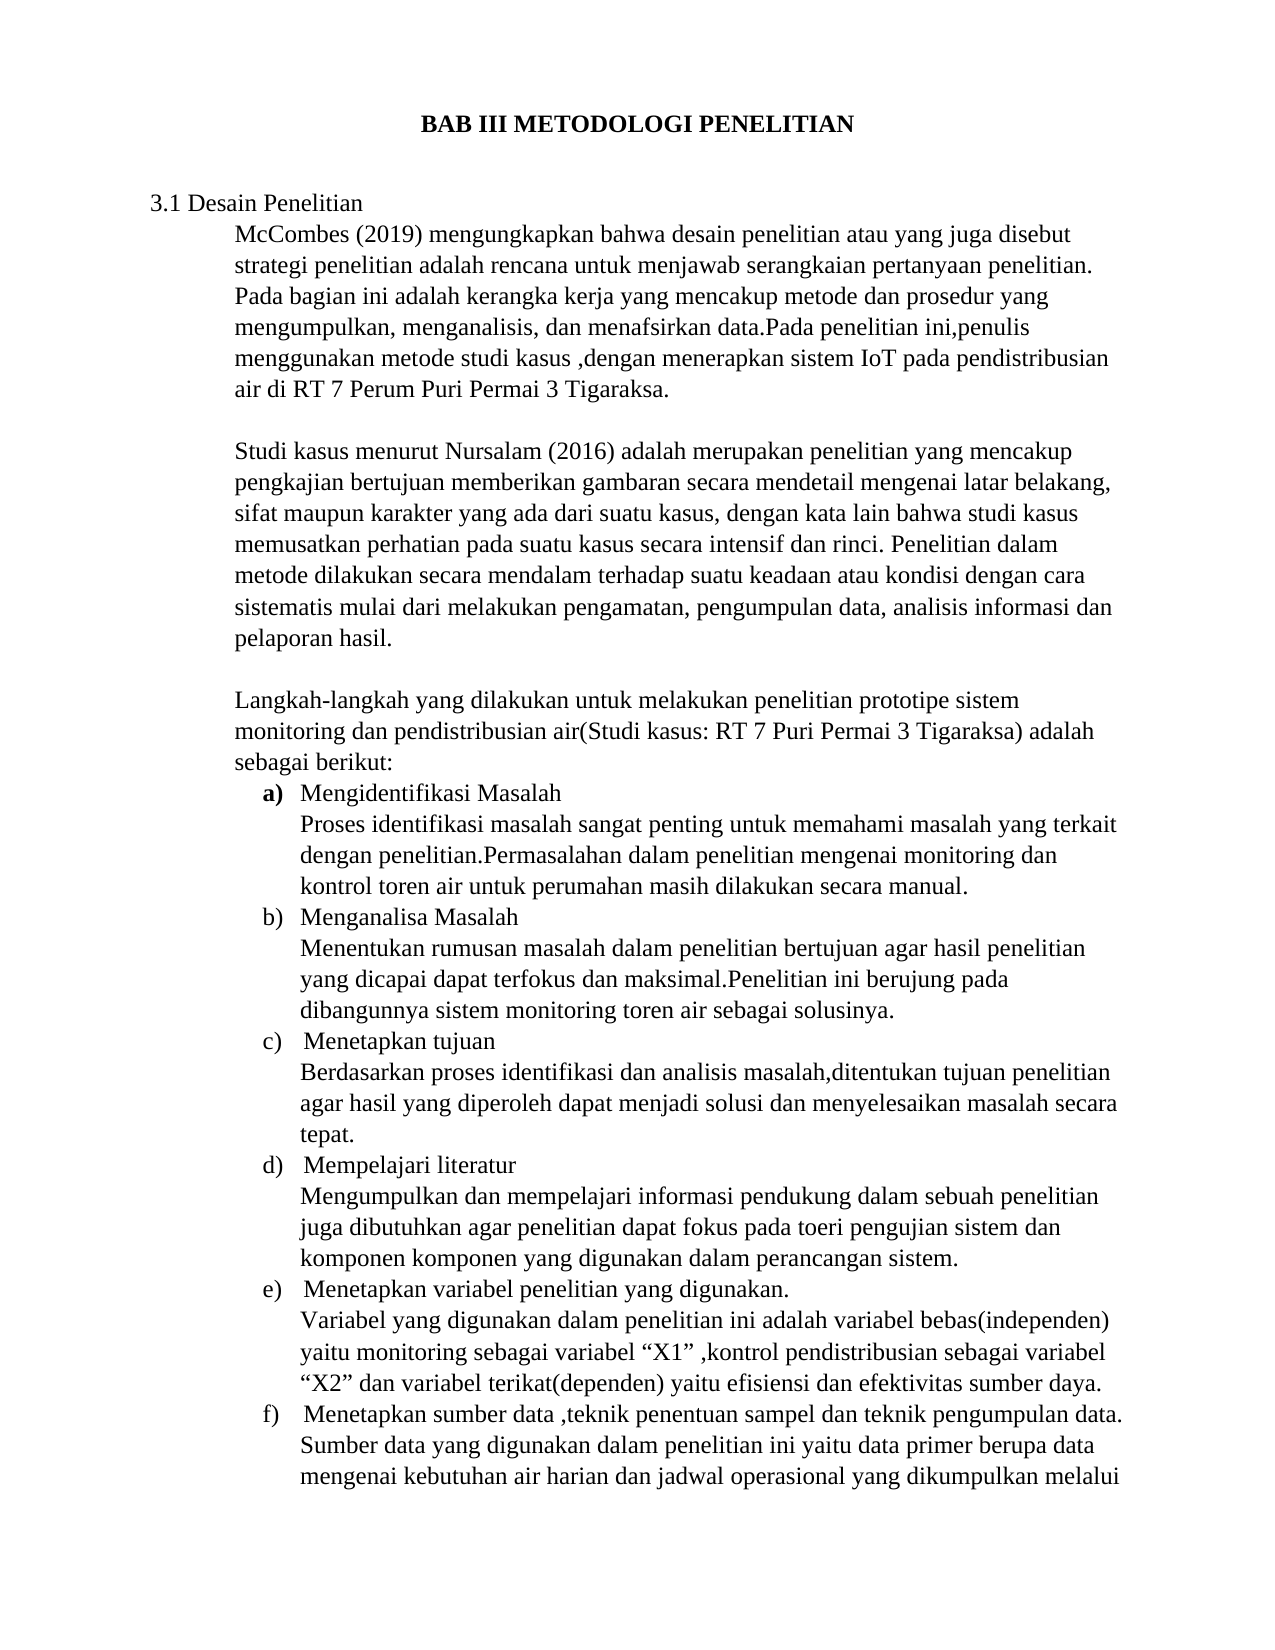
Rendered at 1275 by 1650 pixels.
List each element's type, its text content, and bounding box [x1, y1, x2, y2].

list Berdasarkan proses identifikasi dan analisis masalah,ditentukan tujuan penelitian agar hasil yang diperoleh dapat menjadi solusi dan menyelesaikan masalah secara tepat. [300, 1057, 1125, 1148]
list Mengidentifikasi Masalah [262, 778, 1125, 807]
list Menetapkan variabel penelitian yang digunakan. [262, 1274, 1125, 1303]
list Proses identifikasi masalah sangat penting untuk memahami masalah yang terkait dengan penelitian.Permasalahan dalam penelitian mengenai monitoring dan kontrol toren air untuk perumahan masih dilakukan secara manual. [300, 809, 1125, 900]
subtitle 3.1 Desain Penelitian [150, 188, 1125, 217]
list McCombes (2019) mengungkapkan bahwa desain penelitian atau yang juga disebut strategi penelitian adalah rencana untuk menjawab serangkaian pertanyaan penelitian. Pada bagian ini adalah kerangka kerja yang mencakup metode dan prosedur yang mengumpulkan, menganalisis, dan menafsirkan data.Pada penelitian ini,penulis menggunakan metode studi kasus ,dengan menerapkan sistem IoT pada pendistribusian air di RT 7 Perum Puri Permai 3 Tigaraksa. [234, 219, 1125, 403]
list Mempelajari literatur [262, 1150, 1125, 1179]
list Menetapkan sumber data ,teknik penentuan sampel dan teknik pengumpulan data. [262, 1399, 1125, 1427]
list Langkah-langkah yang dilakukan untuk melakukan penelitian prototipe sistem monitoring dan pendistribusian air(Studi kasus: RT 7 Puri Permai 3 Tigaraksa) adalah sebagai berikut: [234, 685, 1125, 776]
list Menganalisa Masalah [262, 902, 1125, 931]
list Menentukan rumusan masalah dalam penelitian bertujuan agar hasil penelitian yang dicapai dapat terfokus dan maksimal.Penelitian ini berujung pada dibangunnya sistem monitoring toren air sebagai solusinya. [300, 933, 1125, 1024]
subtitle BAB III METODOLOGI PENELITIAN [150, 109, 1125, 138]
list Mengumpulkan dan mempelajari informasi pendukung dalam sebuah penelitian juga dibutuhkan agar penelitian dapat fokus pada toeri pengujian sistem dan komponen komponen yang digunakan dalam perancangan sistem. [300, 1181, 1125, 1272]
list Variabel yang digunakan dalam penelitian ini adalah variabel bebas(independen) yaitu monitoring sebagai variabel “X1” ,kontrol pendistribusian sebagai variabel “X2” dan variabel terikat(dependen) yaitu efisiensi dan efektivitas sumber daya. [300, 1306, 1125, 1396]
list Studi kasus menurut Nursalam (2016) adalah merupakan penelitian yang mencakup pengkajian bertujuan memberikan gambaran secara mendetail mengenai latar belakang, sifat maupun karakter yang ada dari suatu kasus, dengan kata lain bahwa studi kasus memusatkan perhatian pada suatu kasus secara intensif dan rinci. Penelitian dalam metode dilakukan secara mendalam terhadap suatu keadaan atau kondisi dengan cara sistematis mulai dari melakukan pengamatan, pengumpulan data, analisis informasi dan pelaporan hasil. [234, 436, 1125, 651]
list Menetapkan tujuan [262, 1026, 1125, 1055]
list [300, 1430, 1125, 1489]
